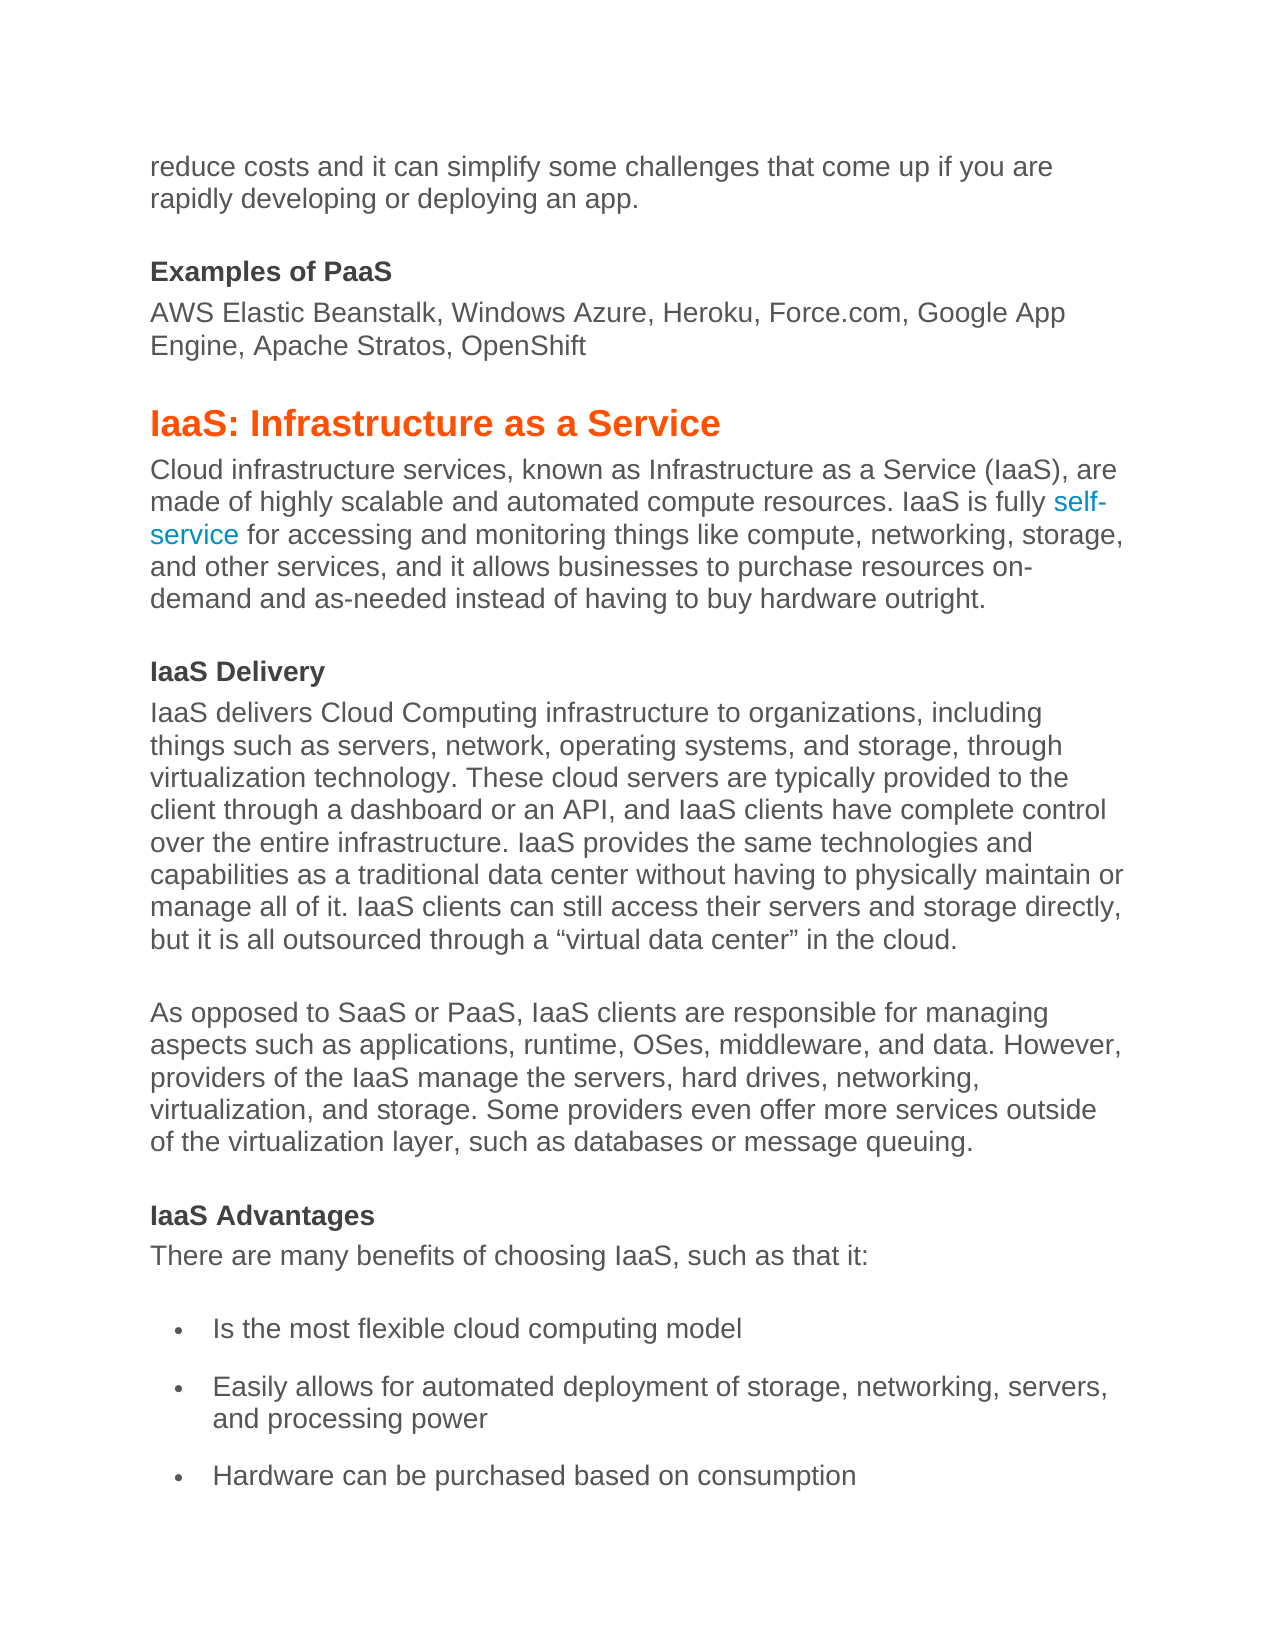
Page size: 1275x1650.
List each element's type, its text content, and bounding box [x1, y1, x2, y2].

text Examples of PaaS [150, 255, 1125, 288]
text AWS Elastic Beanstalk, Windows Azure, Heroku, Force.com, Google App Engine, Apache Stratos, OpenShift [150, 296, 1125, 361]
text As opposed to SaaS or PaaS, IaaS clients are responsible for managing aspects such as applications, runtime, OSes, middleware, and data. However, providers of the IaaS manage the servers, hard drives, networking, virtualization, and storage. Some providers even offer more services outside of the virtualization layer, such as databases or message queuing. [150, 996, 1125, 1158]
list Easily allows for automated deployment of storage, networking, servers, and processing power [175, 1369, 1125, 1434]
text IaaS delivers Cloud Computing infrastructure to organizations, including things such as servers, network, operating systems, and storage, through virtualization technology. These cloud servers are typically provided to the client through a dashboard or an API, and IaaS clients have complete control over the entire infrastructure. IaaS provides the same technologies and capabilities as a traditional data center without having to physically maintain or manage all of it. IaaS clients can still access their servers and storage directly, but it is all outsourced through a “virtual data center” in the cloud. [150, 696, 1125, 955]
list Is the most flexible cloud computing model [175, 1312, 1125, 1344]
list Hardware can be purchased based on consumption [175, 1459, 1125, 1492]
text IaaS Advantages [150, 1198, 1125, 1231]
text Cloud infrastructure services, known as Infrastructure as a Service (IaaS), are made of highly scalable and automated compute resources. IaaS is fully self-service for accessing and monitoring things like compute, networking, storage, and other services, and it allows businesses to purchase resources on-demand and as-needed instead of having to buy hardware outright. [150, 453, 1125, 615]
text There are many benefits of choosing IaaS, such as that it: [150, 1239, 1125, 1271]
text IaaS: Infrastructure as a Service [150, 401, 1125, 444]
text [150, 150, 1125, 215]
text IaaS Delivery [150, 655, 1125, 688]
